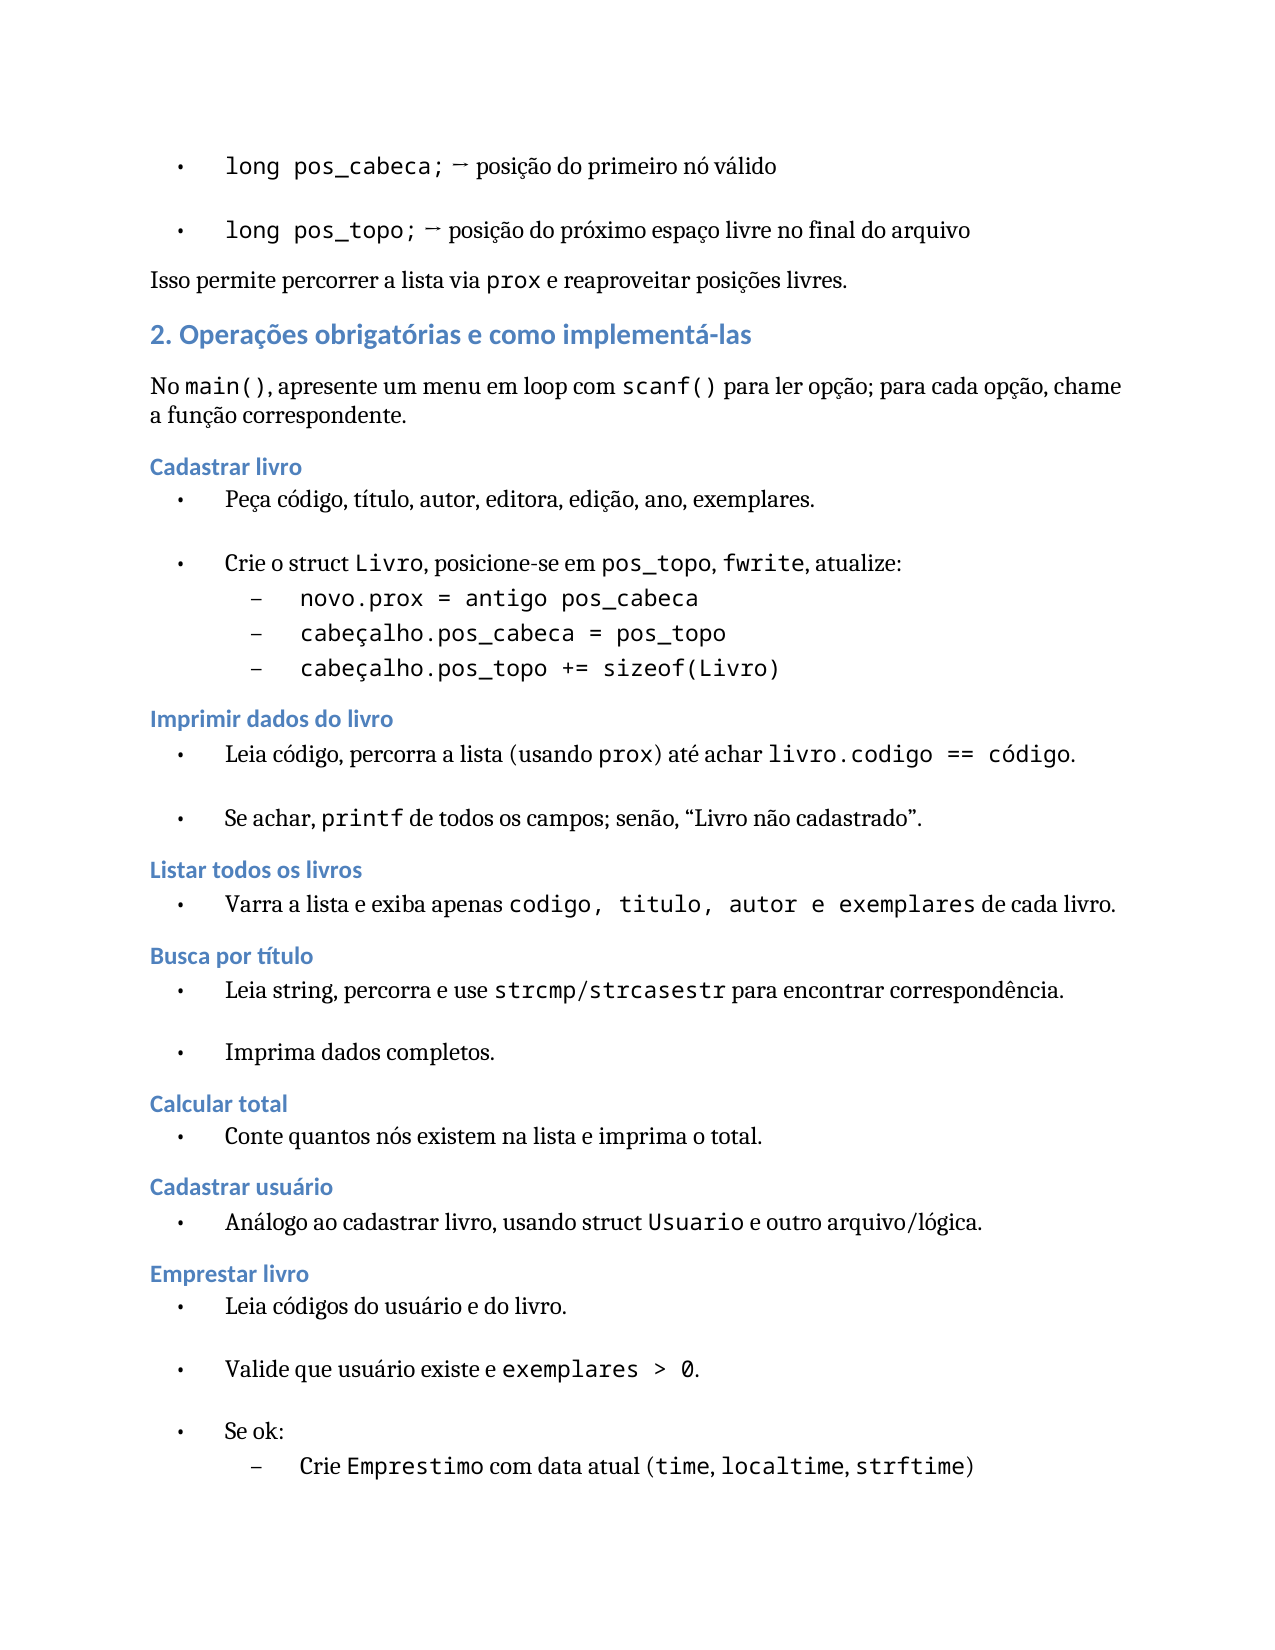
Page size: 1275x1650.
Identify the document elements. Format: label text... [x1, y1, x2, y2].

list Varra a lista e exiba apenas codigo, titulo, autor e exemplares de cada livro. [175, 888, 1125, 919]
subtitle Imprimir dados do livro [150, 704, 1125, 734]
list Análogo ao cadastrar livro, usando struct Usuario e outro arquivo/lógica. [175, 1206, 1125, 1237]
list long pos_topo; → posição do próximo espaço livre no final do arquivo [175, 214, 1125, 245]
list Crie Emprestimo com data atual (time, localtime, strftime) [250, 1450, 1125, 1481]
list Leia código, percorra a lista (usando prox) até achar livro.codigo == código. [175, 738, 1125, 798]
list novo.prox = antigo pos_cabeca [250, 582, 1125, 613]
text No main(), apresente um menu em loop com scanf() para ler opção; para cada opção, chame a função correspondente. [150, 370, 1125, 430]
list Leia string, percorra e use strcmp/strcasestr para encontrar correspondência. [175, 974, 1125, 1034]
list Se ok: [175, 1417, 1125, 1446]
list Crie o struct Livro, posicione-se em pos_topo, fwrite, atualize: [175, 547, 1125, 578]
subtitle Cadastrar livro [150, 451, 1125, 482]
list cabeçalho.pos_cabeca = pos_topo [250, 617, 1125, 648]
text Isso permite percorrer a lista via prox e reaproveitar posições livres. [150, 264, 1125, 295]
list Leia códigos do usuário e do livro. [175, 1292, 1125, 1350]
subtitle Busca por título [150, 940, 1125, 971]
list Valide que usuário existe e exemplares > 0. [175, 1353, 1125, 1413]
subtitle 2. Operações obrigatórias e como implementá-las [150, 316, 1125, 351]
list Conte quantos nós existem na lista e imprima o total. [175, 1122, 1125, 1151]
subtitle Emprestar livro [150, 1258, 1125, 1288]
list long pos_cabeca; → posição do primeiro nó válido [175, 150, 1125, 210]
subtitle Cadastrar usuário [150, 1172, 1125, 1202]
list cabeçalho.pos_topo += sizeof(Livro) [250, 652, 1125, 683]
list Imprima dados completos. [175, 1038, 1125, 1067]
subtitle Calcular total [150, 1088, 1125, 1118]
list Peça código, título, autor, editora, edição, ano, exemplares. [175, 485, 1125, 543]
list Se achar, printf de todos os campos; senão, “Livro não cadastrado”. [175, 802, 1125, 833]
subtitle Listar todos os livros [150, 854, 1125, 884]
